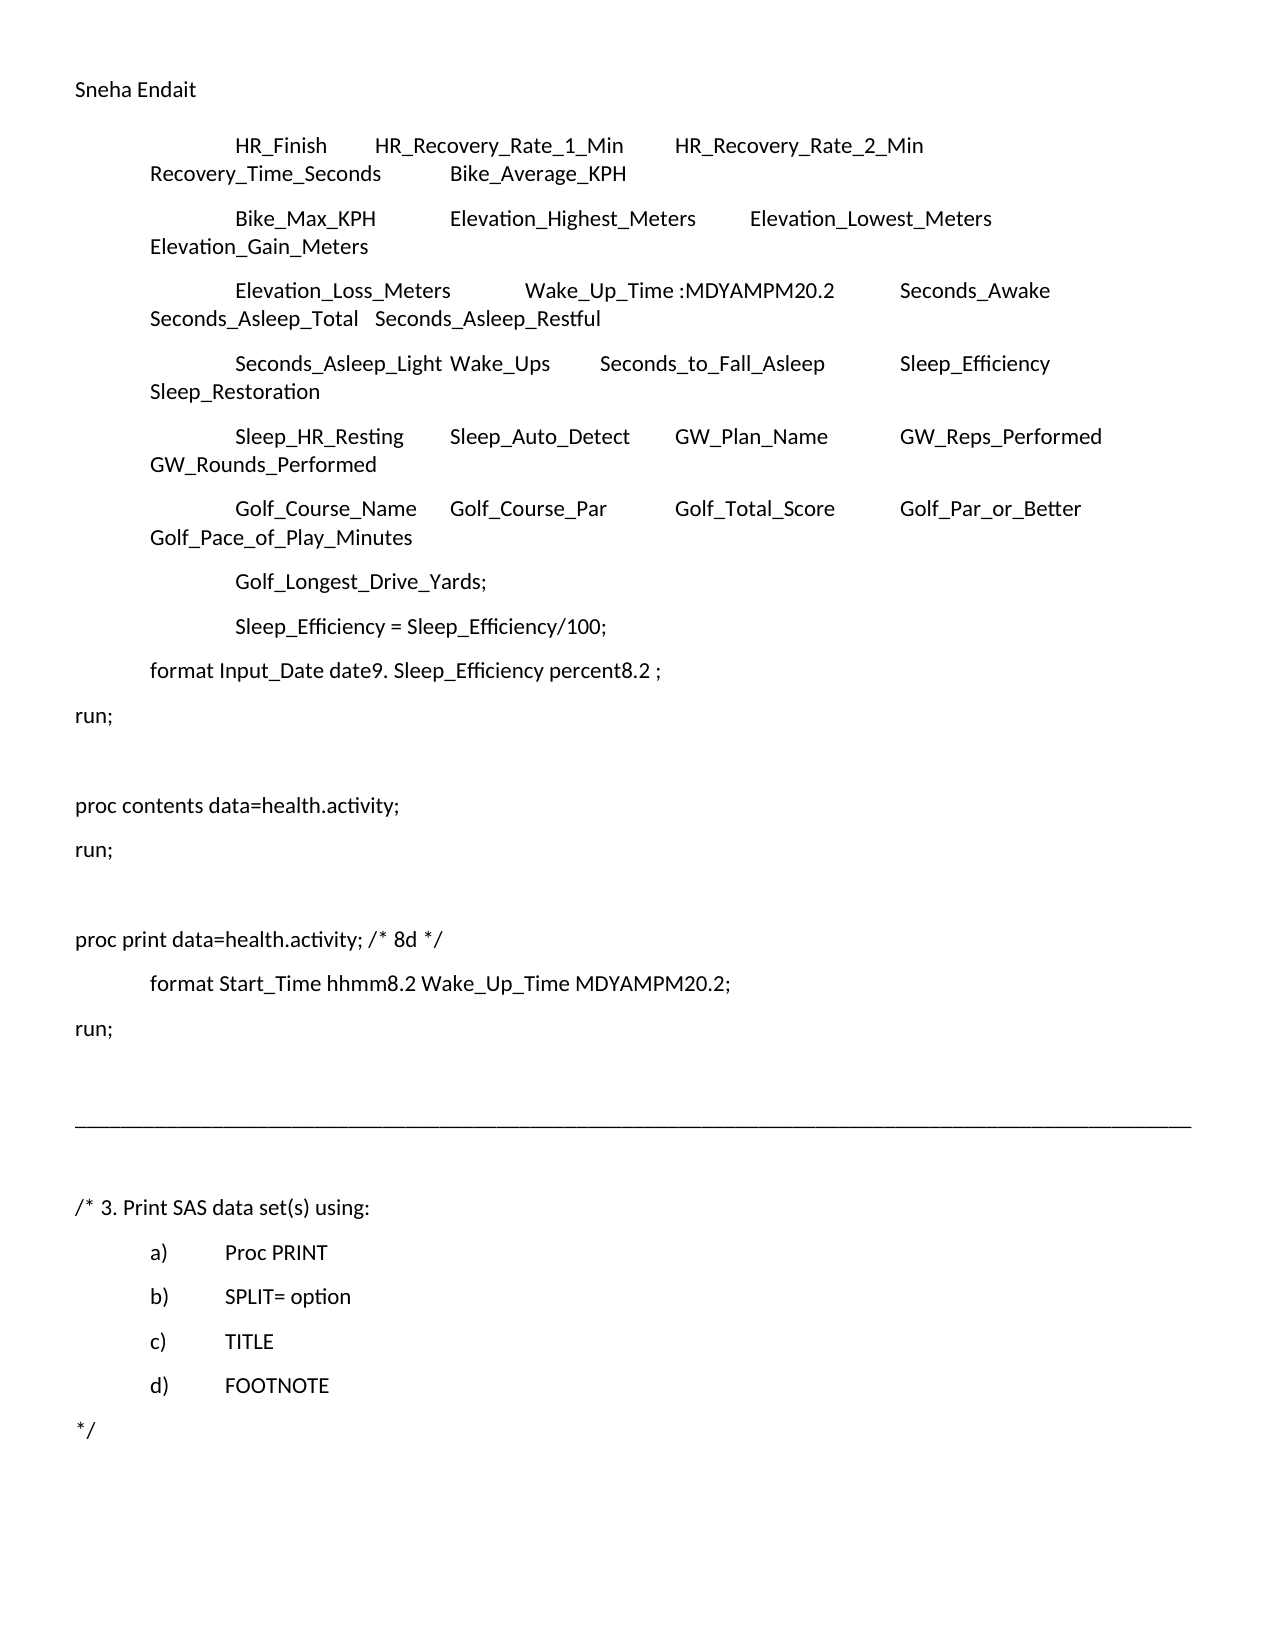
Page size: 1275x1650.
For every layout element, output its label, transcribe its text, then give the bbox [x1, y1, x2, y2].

text Golf_Longest_Drive_Yards; [75, 567, 1200, 595]
text Bike_Max_KPH Elevation_Highest_Meters Elevation_Lowest_Meters Elevation_Gain_Meters [75, 204, 1200, 260]
text Sleep_HR_Resting Sleep_Auto_Detect GW_Plan_Name GW_Reps_Performed GW_Rounds_Performed [75, 422, 1200, 478]
text format Start_Time hhmm8.2 Wake_Up_Time MDYAMPM20.2; [75, 969, 1200, 997]
text proc contents data=health.activity; [75, 791, 1200, 819]
text c) TITLE [75, 1327, 1200, 1355]
text a) Proc PRINT [75, 1238, 1200, 1266]
text /* 3. Print SAS data set(s) using: [75, 1193, 1200, 1221]
text run; [75, 701, 1200, 729]
text HR_Finish HR_Recovery_Rate_1_Min HR_Recovery_Rate_2_Min Recovery_Time_Seconds Bike_Average_KPH [75, 131, 1200, 187]
text format Input_Date date9. Sleep_Efficiency percent8.2 ; [75, 657, 1200, 685]
text d) FOOTNOTE [75, 1372, 1200, 1400]
text Sleep_Efficiency = Sleep_Efficiency/100; [75, 612, 1200, 640]
text b) SPLIT= option [75, 1282, 1200, 1310]
text __________________________________________________________________________________________________ [75, 1103, 1200, 1132]
text */ [75, 1416, 1200, 1444]
text proc print data=health.activity; /* 8d */ [75, 925, 1200, 953]
text Golf_Course_Name Golf_Course_Par Golf_Total_Score Golf_Par_or_Better Golf_Pace_of_Play_Minutes [75, 494, 1200, 551]
text Elevation_Loss_Meters Wake_Up_Time :MDYAMPM20.2 Seconds_Awake Seconds_Asleep_Total Seconds_Asleep_Restful [75, 276, 1200, 332]
text Seconds_Asleep_Light Wake_Ups Seconds_to_Fall_Asleep Sleep_Efficiency Sleep_Restoration [75, 349, 1200, 405]
text run; [75, 835, 1200, 863]
text run; [75, 1014, 1200, 1042]
